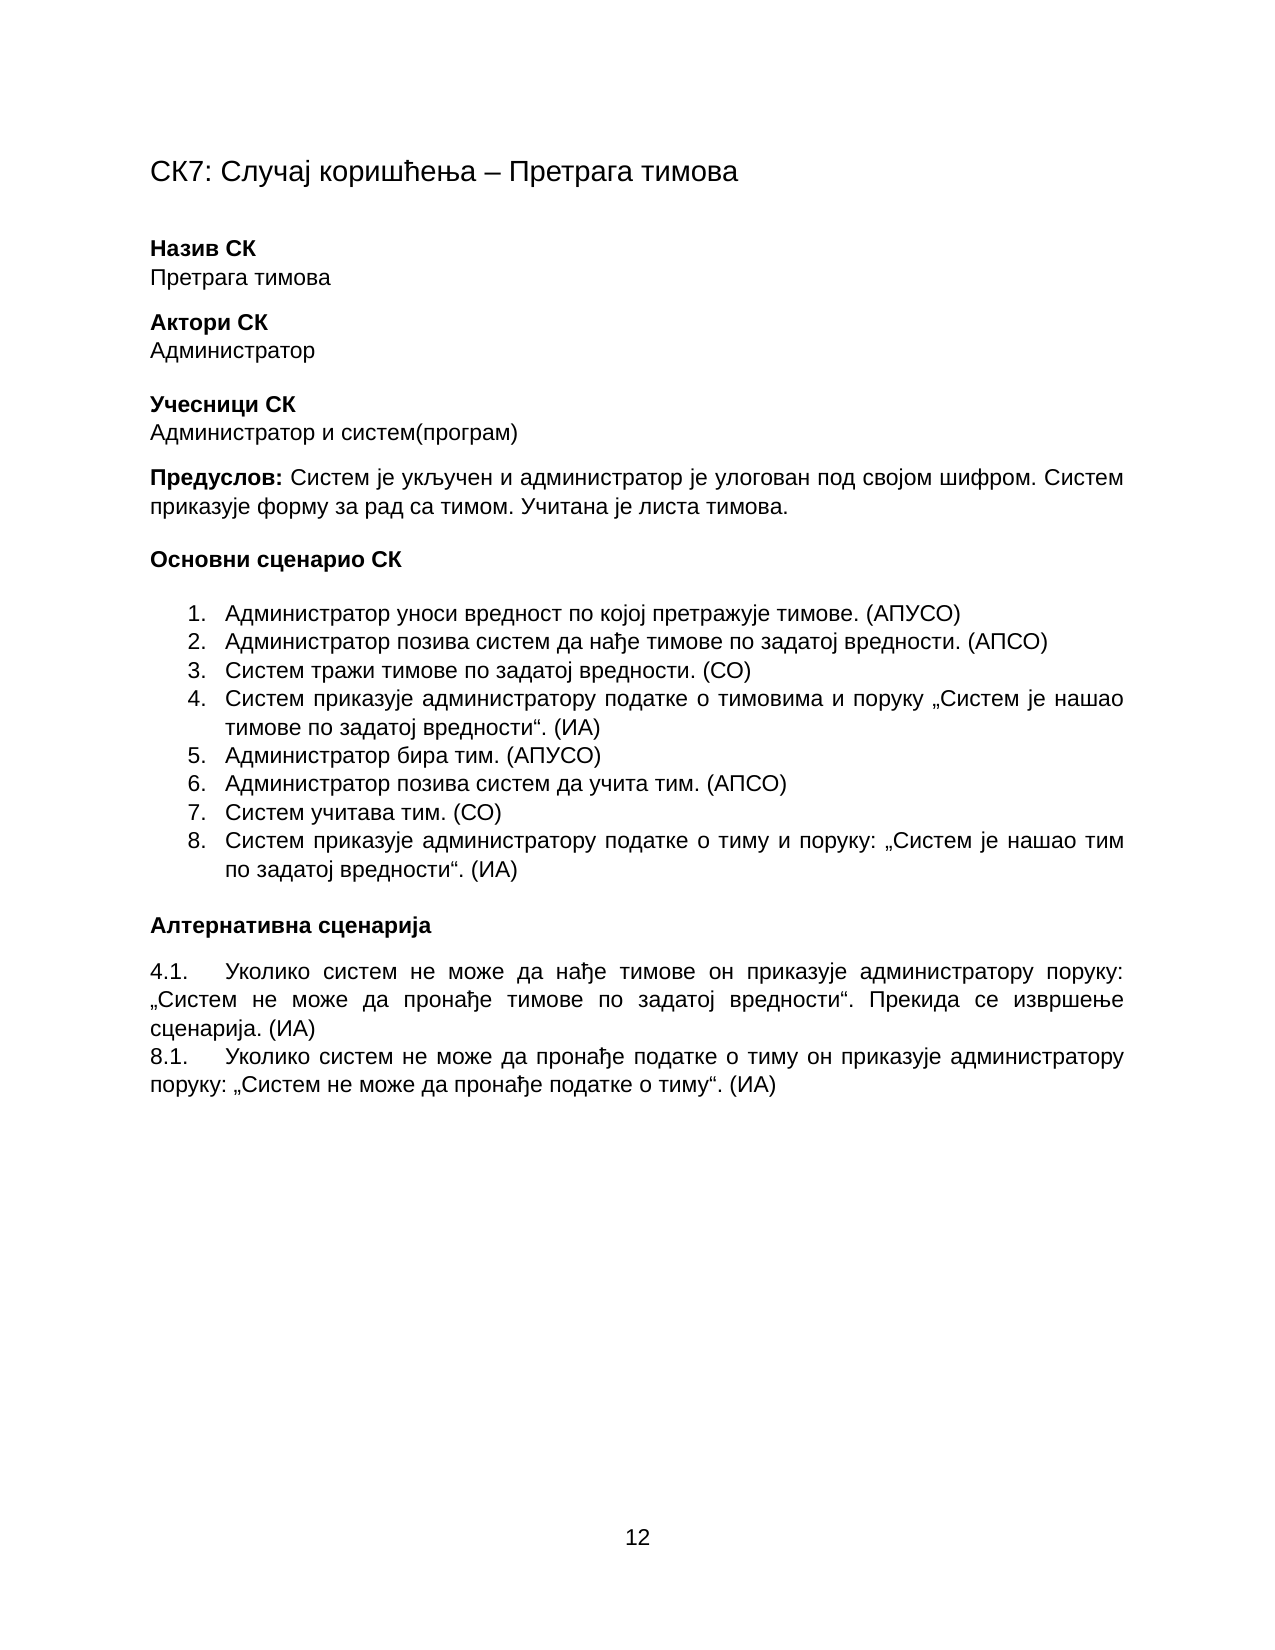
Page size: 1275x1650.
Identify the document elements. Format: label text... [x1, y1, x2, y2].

text Актори СК [150, 309, 1125, 335]
list Уколико систем не може да пронађе податке о тиму он приказује администратору поруку: „Систем не може да пронађе податке о тиму“. (ИА) [150, 1043, 1125, 1098]
text Назив СК [150, 235, 1125, 262]
list Систем учитава тим. (СО) [187, 799, 1125, 825]
list Администратор позива систем да нађе тимове по задатој вредности. (АПСО) [187, 628, 1125, 654]
list Администратор бира тим. (АПУСО) [187, 742, 1125, 768]
list Уколико систем не може да нађе тимове он приказује администратору поруку: „Систем не може да пронађе тимове по задатој вредности“. Прекида се извршење сценарија. (ИА) [150, 958, 1125, 1041]
list Систем приказује администратору податке о тимовима и поруку „Систем је нашао тимове по задатој вредности“. (ИА) [187, 685, 1125, 740]
subtitle СК7: Случај коришћења – Претрага тимова [150, 154, 1125, 188]
text Администратор и систем(програм) [150, 419, 1125, 446]
list Администратор позива систем да учита тим. (АПСО) [187, 770, 1125, 797]
list Администратор уноси вредност по којој претражује тимове. (АПУСО) [187, 600, 1125, 626]
text Предуслов: Систем је укључен и администратор је улогован под својом шифром. Систем приказује форму за рад са тимом. Учитана је листа тимова. [150, 464, 1125, 519]
text Основни сценарио СК [150, 546, 1125, 573]
text Алтернативна сценарија [150, 912, 1125, 939]
text Учесници СК [150, 391, 1125, 417]
text Администратор [150, 337, 1125, 364]
text Претрага тимова [150, 264, 1125, 290]
list Систем приказује администратору податке о тиму и поруку: „Систем је нашао тим по задатој вредности“. (ИА) [187, 827, 1125, 882]
list Систем тражи тимове по задатој вредности. (СО) [187, 657, 1125, 683]
